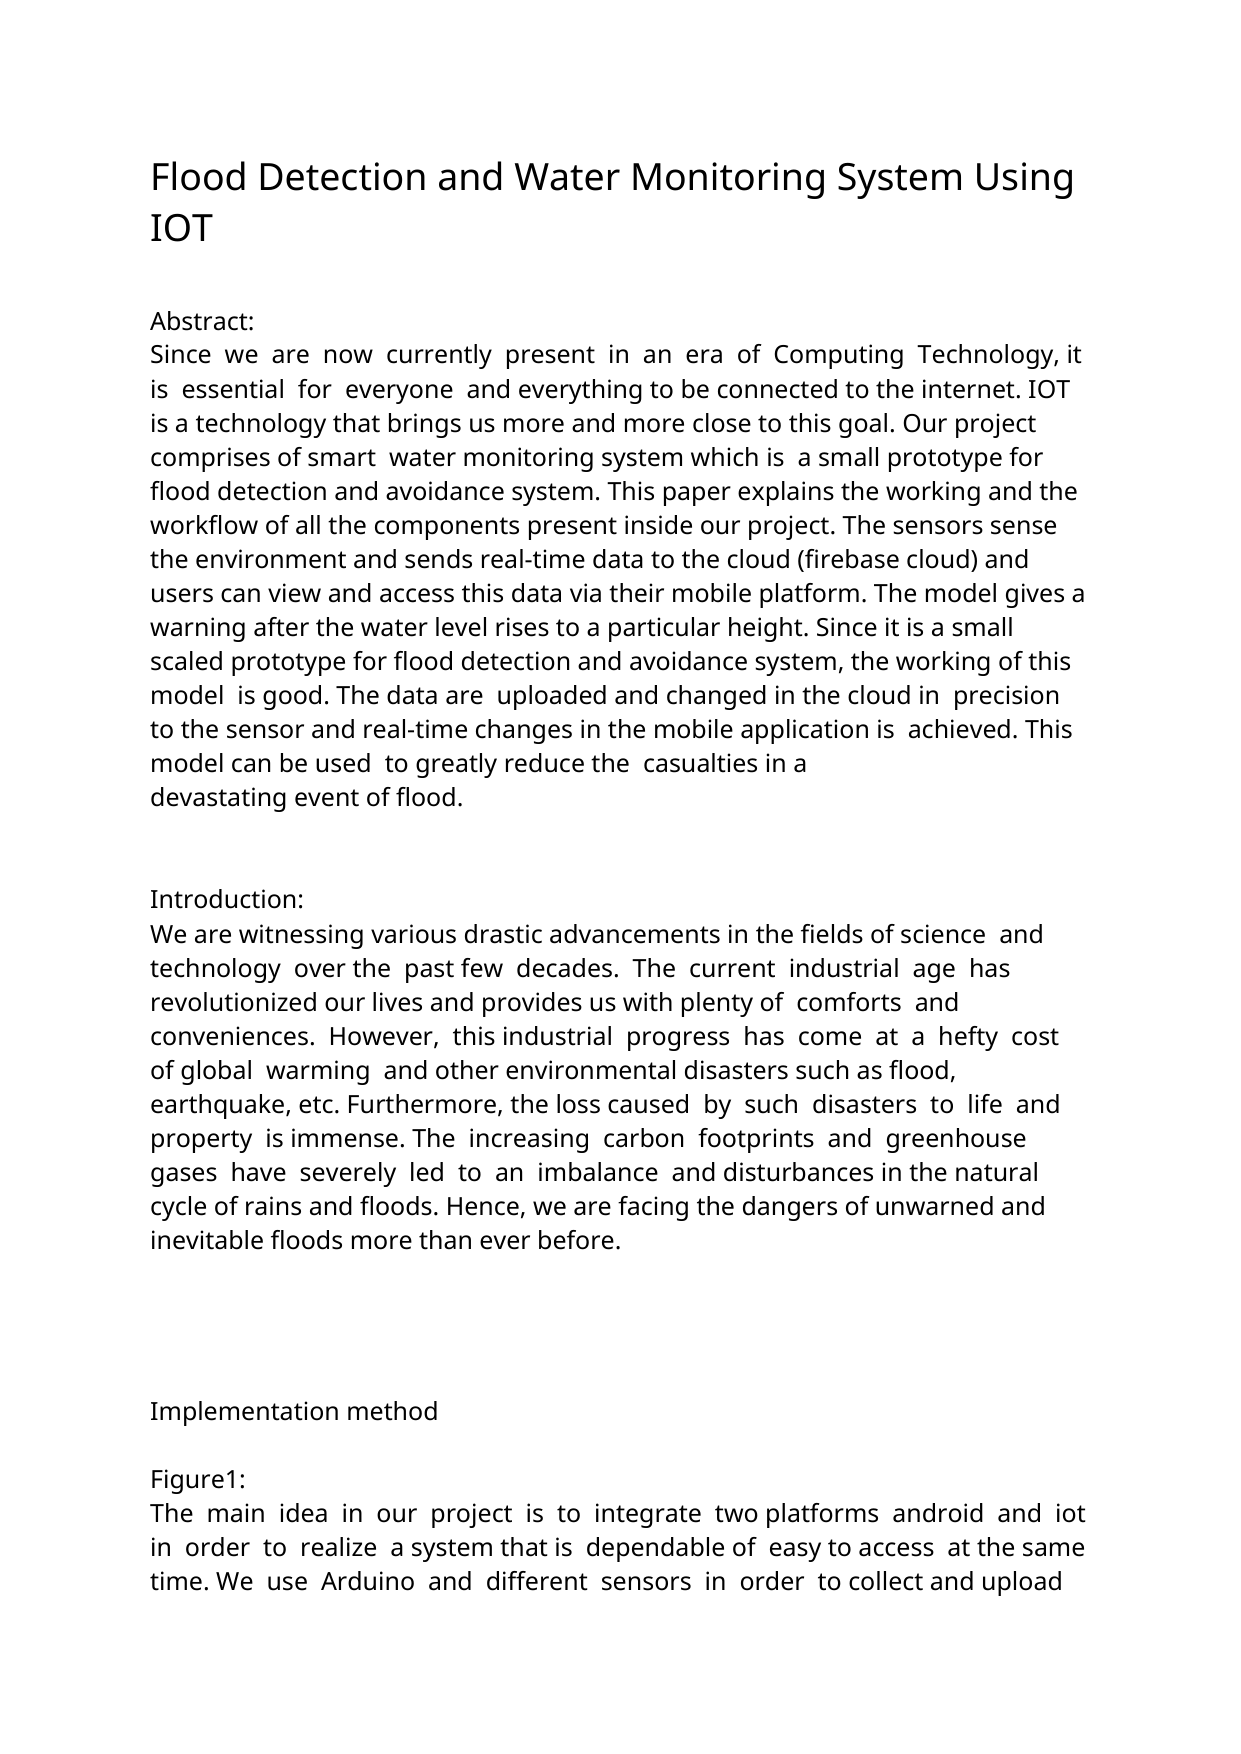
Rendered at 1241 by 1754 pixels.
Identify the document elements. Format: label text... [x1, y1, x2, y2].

text Introduction: [150, 882, 1090, 916]
text Figure1: [150, 1461, 1090, 1495]
text devastating event of flood. [150, 780, 1090, 814]
text Abstract: [150, 303, 1090, 337]
text Flood Detection and Water Monitoring System Using IOT [150, 150, 1090, 252]
text We are witnessing various drastic advancements in the fields of science and technology over the past few decades. The current industrial age has revolutionized our lives and provides us with plenty of comforts and conveniences. However, this industrial progress has come at a hefty cost of global warming and other environmental disasters such as flood, earthquake, etc. Furthermore, the loss caused by such disasters to life and property is immense. The increasing carbon footprints and greenhouse gases have severely led to an imbalance and disturbances in the natural cycle of rains and floods. Hence, we are facing the dangers of unwarned and [150, 916, 1090, 1223]
text Since we are now currently present in an era of Computing Technology, it is essential for everyone and everything to be connected to the internet. IOT is a technology that brings us more and more close to this goal. Our project comprises of smart water monitoring system which is a small prototype for flood detection and avoidance system. This paper explains the working and the workflow of all the components present inside our project. The sensors sense the environment and sends real-time data to the cloud (firebase cloud) and users can view and access this data via their mobile platform. The model gives a warning after the water level rises to a particular height. Since it is a small scaled prototype for flood detection and avoidance system, the working of this model is good. The data are uploaded and changed in the cloud in precision to the sensor and real-time changes in the mobile application is achieved. This model can be used to greatly reduce the casualties in a [150, 337, 1090, 780]
text inevitable floods more than ever before. [150, 1223, 1090, 1257]
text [150, 1495, 1090, 1597]
text Implementation method [150, 1393, 1090, 1427]
